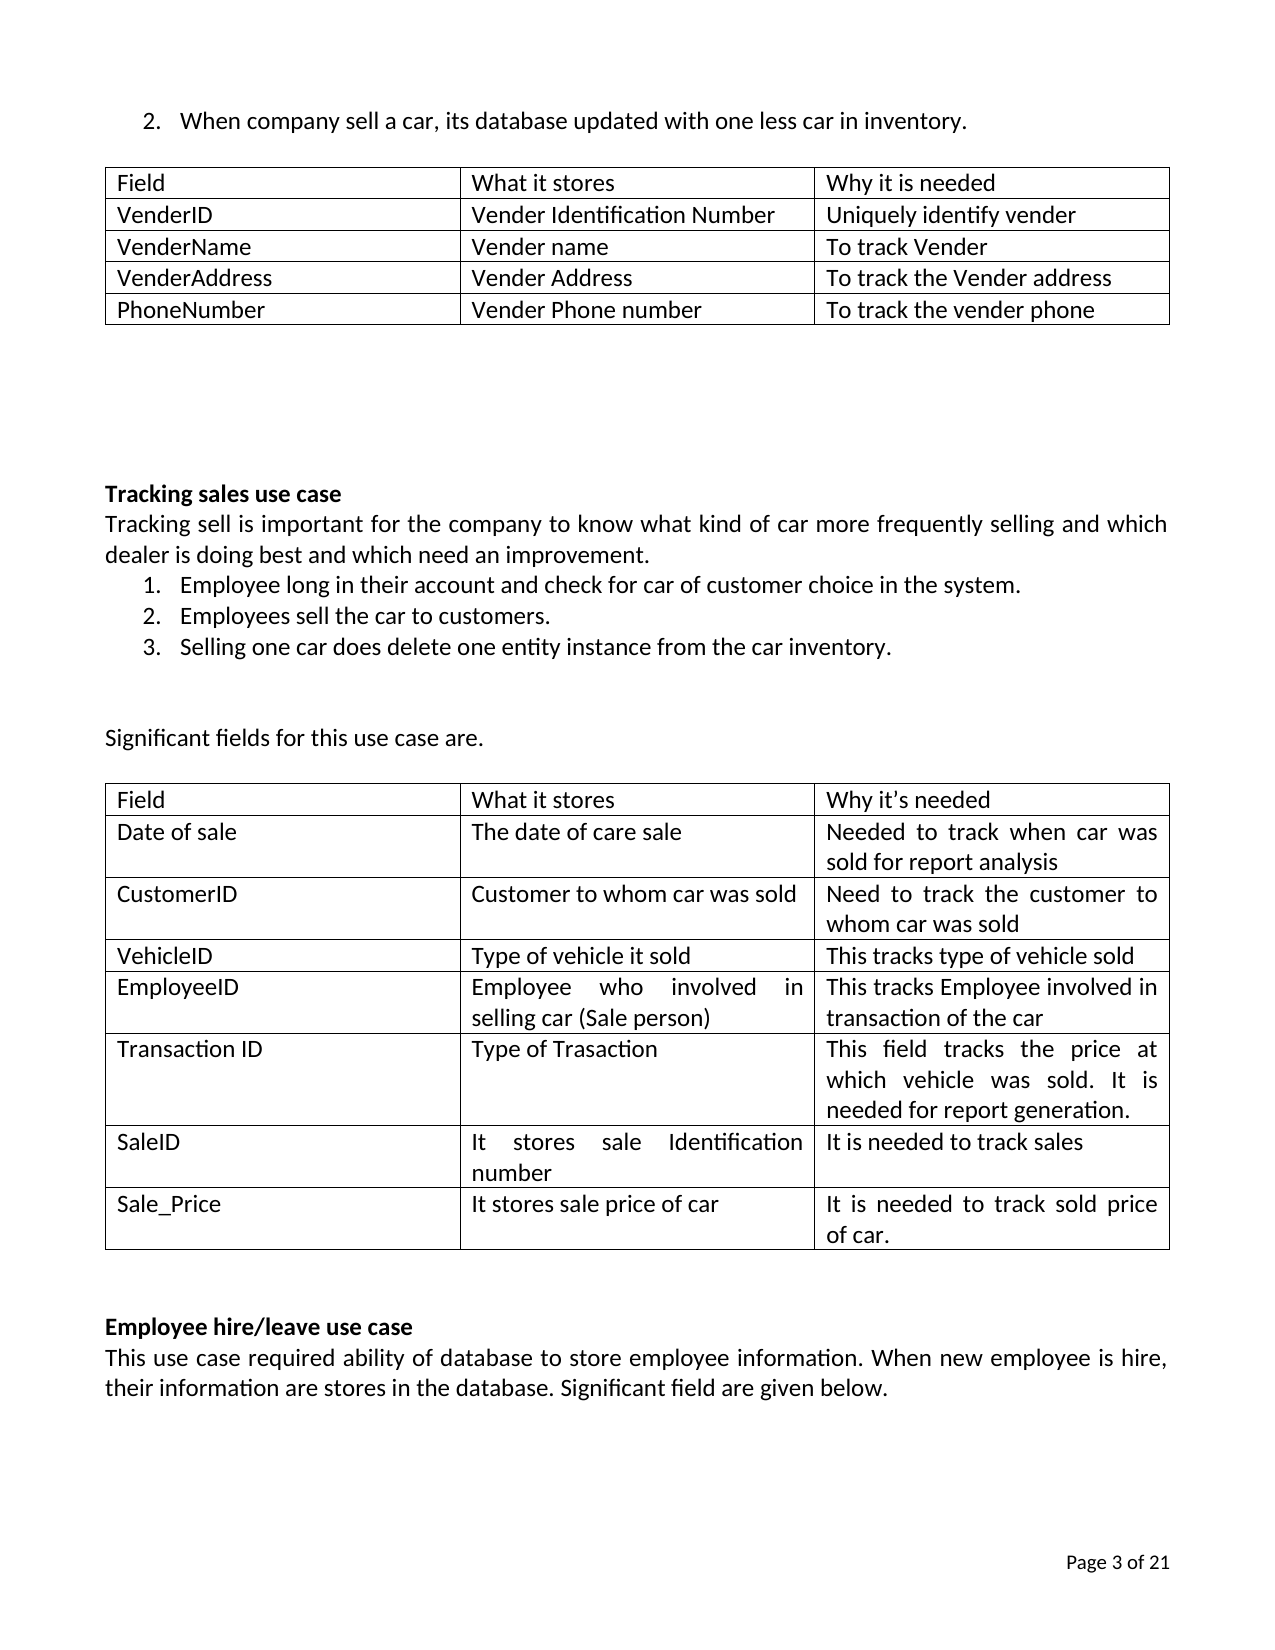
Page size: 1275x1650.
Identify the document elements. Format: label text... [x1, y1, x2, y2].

text This use case required ability of database to store employee information. When new employee is hire, their information are stores in the database. Significant field are given below. [105, 1342, 1170, 1403]
table_cell This tracks Employee involved in transaction of the car [815, 972, 1169, 1033]
table_cell SaleID [106, 1126, 460, 1187]
table_cell VenderAddress [106, 262, 460, 293]
table_cell This tracks type of vehicle sold [815, 940, 1169, 971]
table_cell Uniquely identify vender [815, 199, 1169, 230]
table_header Why it is needed [815, 168, 1169, 198]
list When company sell a car, its database updated with one less car in inventory. [142, 106, 1170, 136]
table_cell It is needed to track sales [815, 1126, 1169, 1187]
list Selling one car does delete one entity instance from the car inventory. [142, 631, 1170, 661]
table_cell To track the vender phone [815, 294, 1169, 324]
table_header Field [106, 168, 460, 198]
table_cell It stores sale Identification number [461, 1126, 814, 1187]
list Employee long in their account and check for car of customer choice in the system. [142, 569, 1170, 600]
table_cell Need to track the customer to whom car was sold [815, 878, 1169, 939]
table_cell Vender name [461, 231, 814, 261]
table_header What it stores [461, 168, 814, 198]
table_cell To track the Vender address [815, 262, 1169, 293]
table_cell To track Vender [815, 231, 1169, 261]
table_cell Customer to whom car was sold [461, 878, 814, 939]
table_cell This field tracks the price at which vehicle was sold. It is needed for report generation. [815, 1034, 1169, 1125]
table_cell CustomerID [106, 878, 460, 939]
table_cell EmployeeID [106, 972, 460, 1033]
table_cell It is needed to track sold price of car. [815, 1188, 1169, 1249]
table_cell PhoneNumber [106, 294, 460, 324]
table_cell Needed to track when car was sold for report analysis [815, 816, 1169, 877]
table_cell Type of Trasaction [461, 1034, 814, 1125]
table_cell VehicleID [106, 940, 460, 971]
table_cell Date of sale [106, 816, 460, 877]
table_cell VenderName [106, 231, 460, 261]
text Significant fields for this use case are. [105, 722, 1170, 753]
list Employees sell the car to customers. [142, 600, 1170, 631]
table_cell Vender Phone number [461, 294, 814, 324]
table_cell Sale_Price [106, 1188, 460, 1249]
table_header Why it’s needed [815, 784, 1169, 815]
table_cell Vender Identification Number [461, 199, 814, 230]
table_cell It stores sale price of car [461, 1188, 814, 1249]
text Tracking sell is important for the company to know what kind of car more frequently selling and which dealer is doing best and which need an improvement. [105, 508, 1170, 569]
table_cell Type of vehicle it sold [461, 940, 814, 971]
table_cell The date of care sale [461, 816, 814, 877]
table_header What it stores [461, 784, 814, 815]
table_cell Vender Address [461, 262, 814, 293]
table_cell Transaction ID [106, 1034, 460, 1125]
text Tracking sales use case [105, 478, 1170, 508]
text Employee hire/leave use case [105, 1311, 1170, 1342]
table_cell VenderID [106, 199, 460, 230]
table_header Field [106, 784, 460, 815]
table_cell Employee who involved in selling car (Sale person) [461, 972, 814, 1033]
